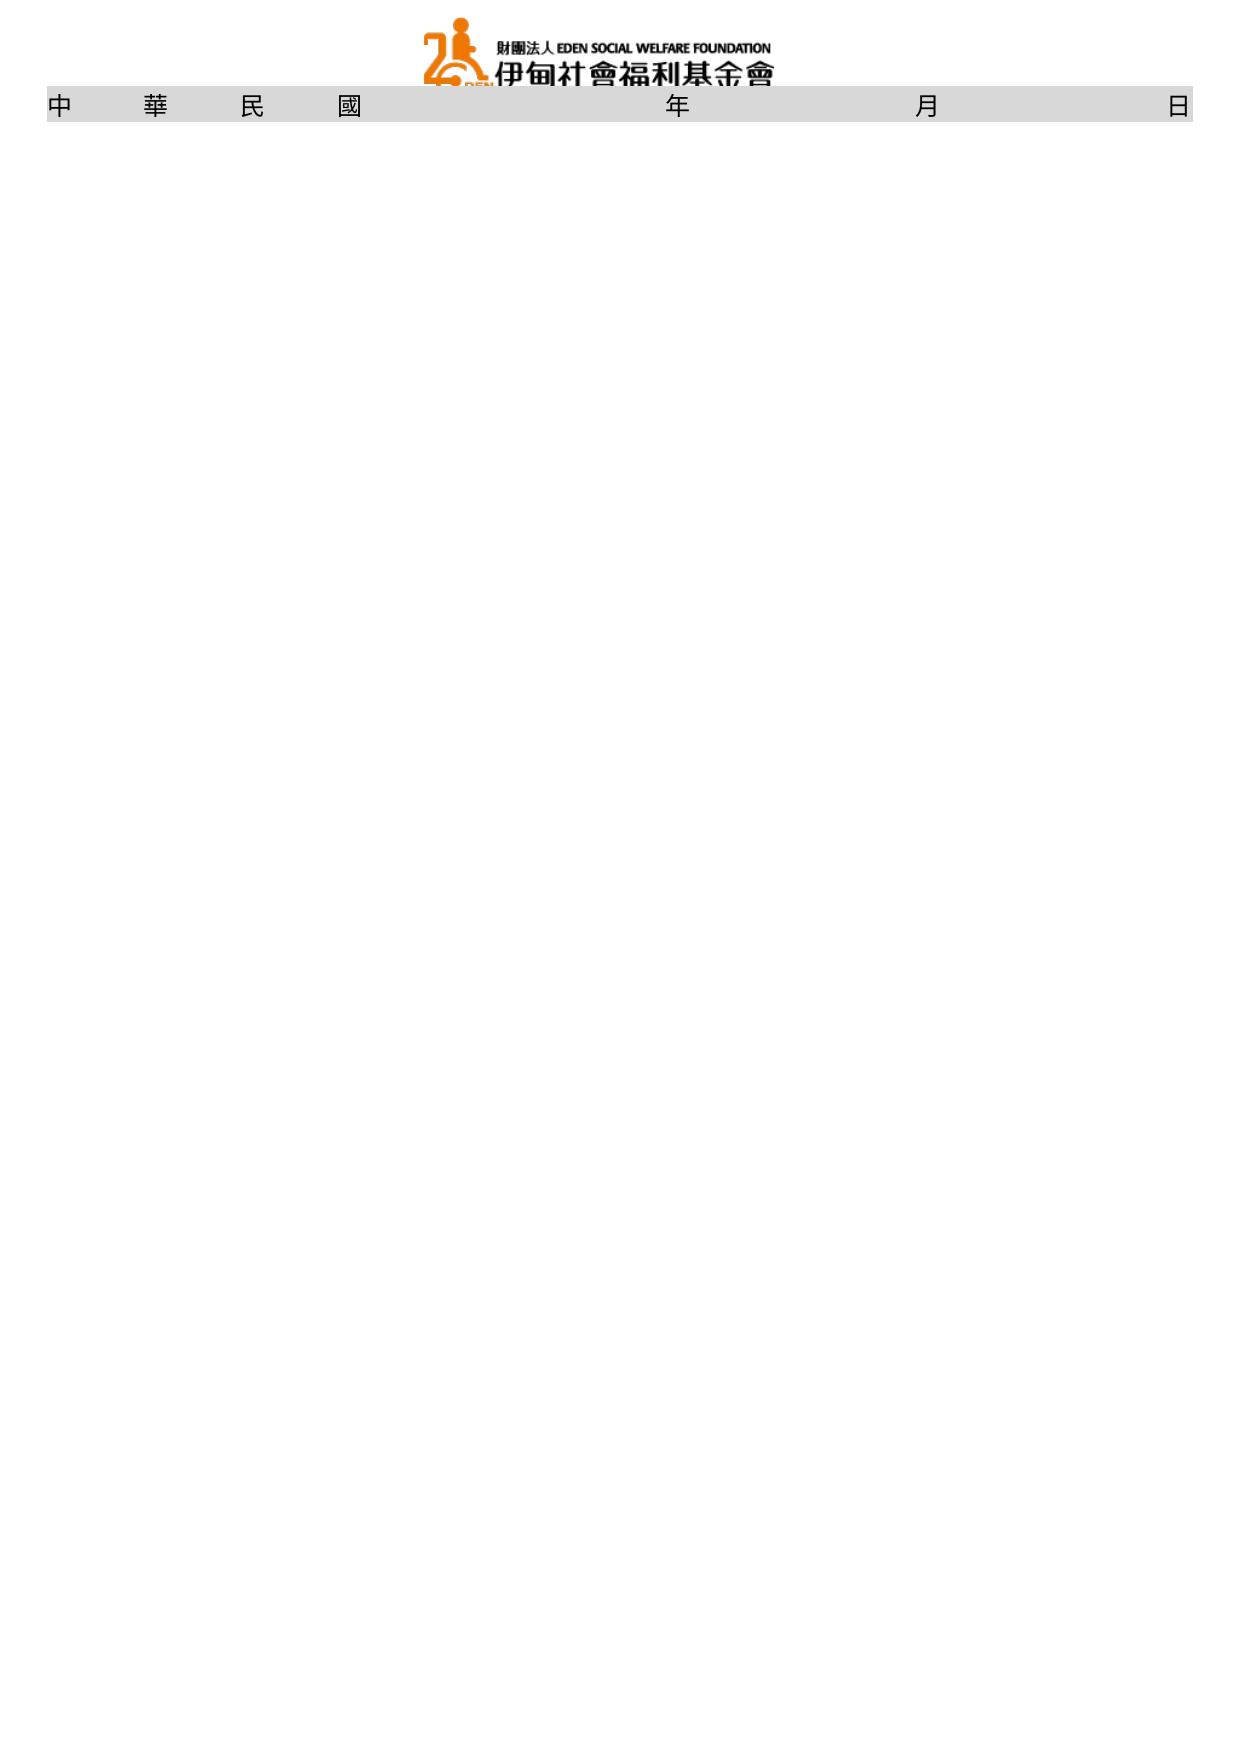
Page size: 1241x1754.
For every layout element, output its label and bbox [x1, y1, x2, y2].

picture [423, 17, 774, 86]
